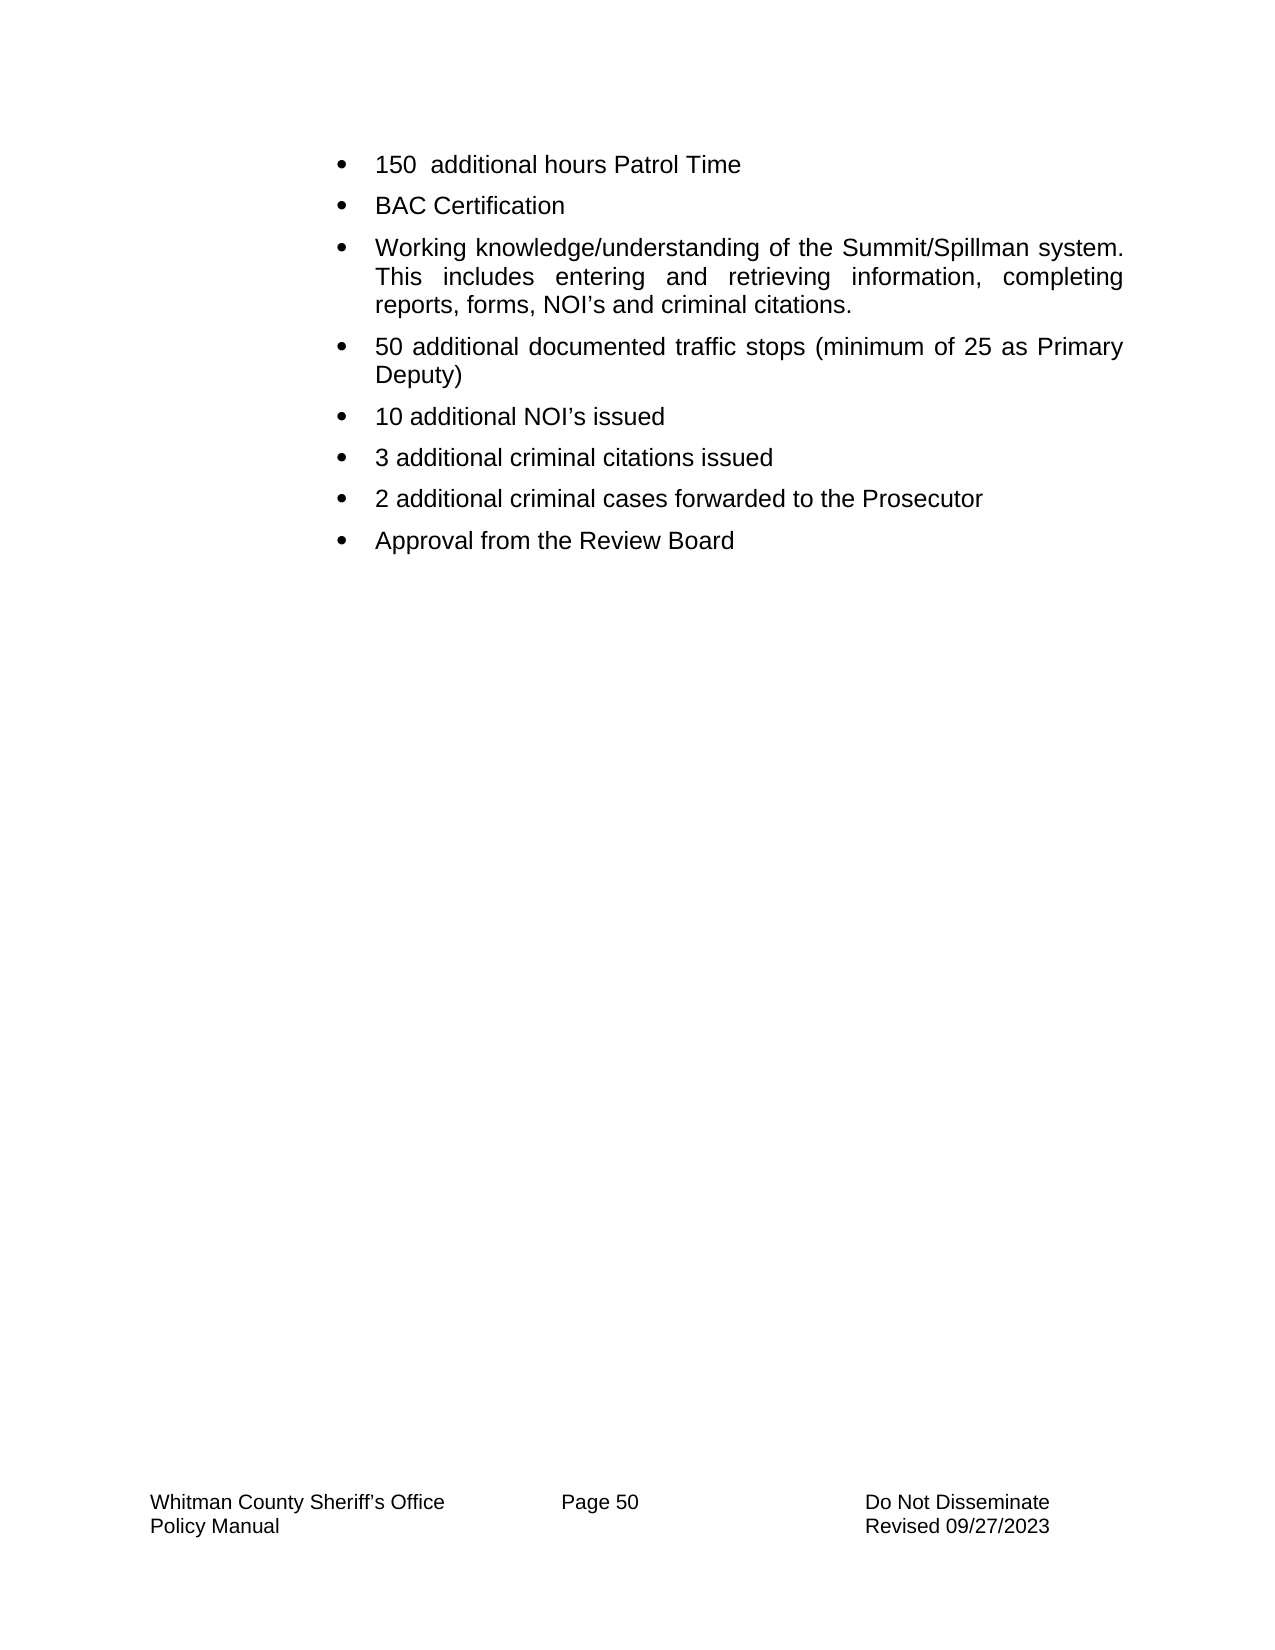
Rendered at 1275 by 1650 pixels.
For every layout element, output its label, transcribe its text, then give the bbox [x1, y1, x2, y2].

list 50 additional documented traffic stops (minimum of 25 as Primary Deputy) [337, 332, 1125, 389]
list 150 additional hours Patrol Time [337, 150, 1125, 179]
list 3 additional criminal citations issued [337, 443, 1125, 472]
list BAC Certification [337, 191, 1125, 220]
list 10 additional NOI’s issued [337, 402, 1125, 431]
list 2 additional criminal cases forwarded to the Prosecutor [337, 484, 1125, 513]
list Working knowledge/understanding of the Summit/Spillman system. This includes entering and retrieving information, completing reports, forms, NOI’s and criminal citations. [337, 233, 1125, 319]
list Approval from the Review Board [337, 526, 1125, 554]
